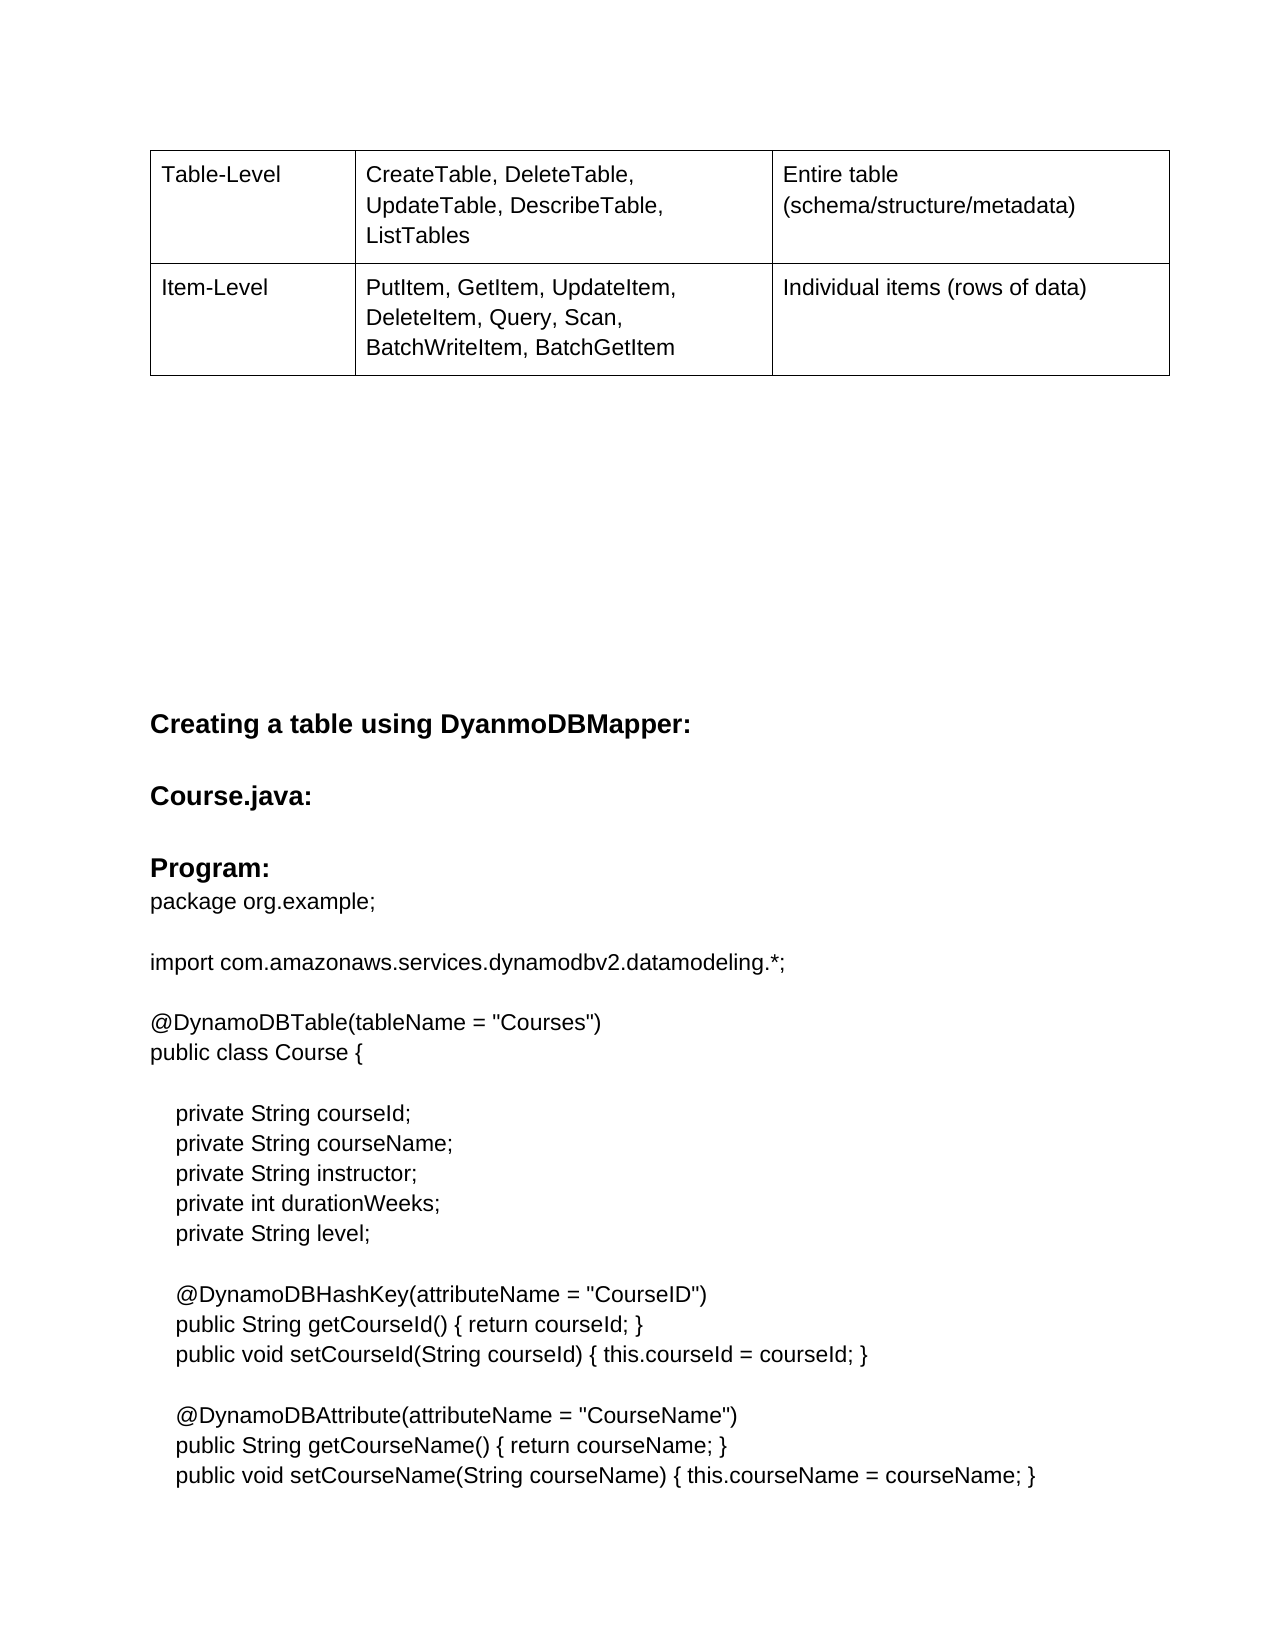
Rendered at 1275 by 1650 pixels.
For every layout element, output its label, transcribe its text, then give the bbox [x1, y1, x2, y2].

table_cell Table-Level [151, 151, 355, 262]
table_cell Individual items (rows of data) [773, 264, 1169, 375]
text private int durationWeeks; [150, 1190, 1125, 1216]
table_cell Entire table (schema/structure/metadata) [773, 151, 1169, 262]
text public void setCourseName(String courseName) { this.courseName = courseName; } [150, 1462, 1125, 1488]
text @DynamoDBTable(tableName = "Courses") [150, 1009, 1125, 1035]
table_cell CreateTable, DeleteTable, UpdateTable, DescribeTable, ListTables [356, 151, 772, 262]
text public void setCourseId(String courseId) { this.courseId = courseId; } [150, 1341, 1125, 1367]
text Creating a table using DyanmoDBMapper: [150, 708, 1125, 739]
text private String courseId; [150, 1099, 1125, 1126]
text private String instructor; [150, 1160, 1125, 1186]
text private String level; [150, 1220, 1125, 1247]
text package org.example; [150, 888, 1125, 914]
text Course.java: Program: [150, 780, 1125, 883]
text public String getCourseName() { return courseName; } [150, 1432, 1125, 1458]
table_cell PutItem, GetItem, UpdateItem, DeleteItem, Query, Scan, BatchWriteItem, BatchGetItem [356, 264, 772, 375]
text import com.amazonaws.services.dynamodbv2.datamodeling.*; [150, 948, 1125, 975]
text private String courseName; [150, 1130, 1125, 1156]
text @DynamoDBAttribute(attributeName = "CourseName") [150, 1402, 1125, 1428]
table_cell Item-Level [151, 264, 355, 375]
text public class Course { [150, 1039, 1125, 1065]
text @DynamoDBHashKey(attributeName = "CourseID") [150, 1281, 1125, 1307]
text public String getCourseId() { return courseId; } [150, 1311, 1125, 1337]
